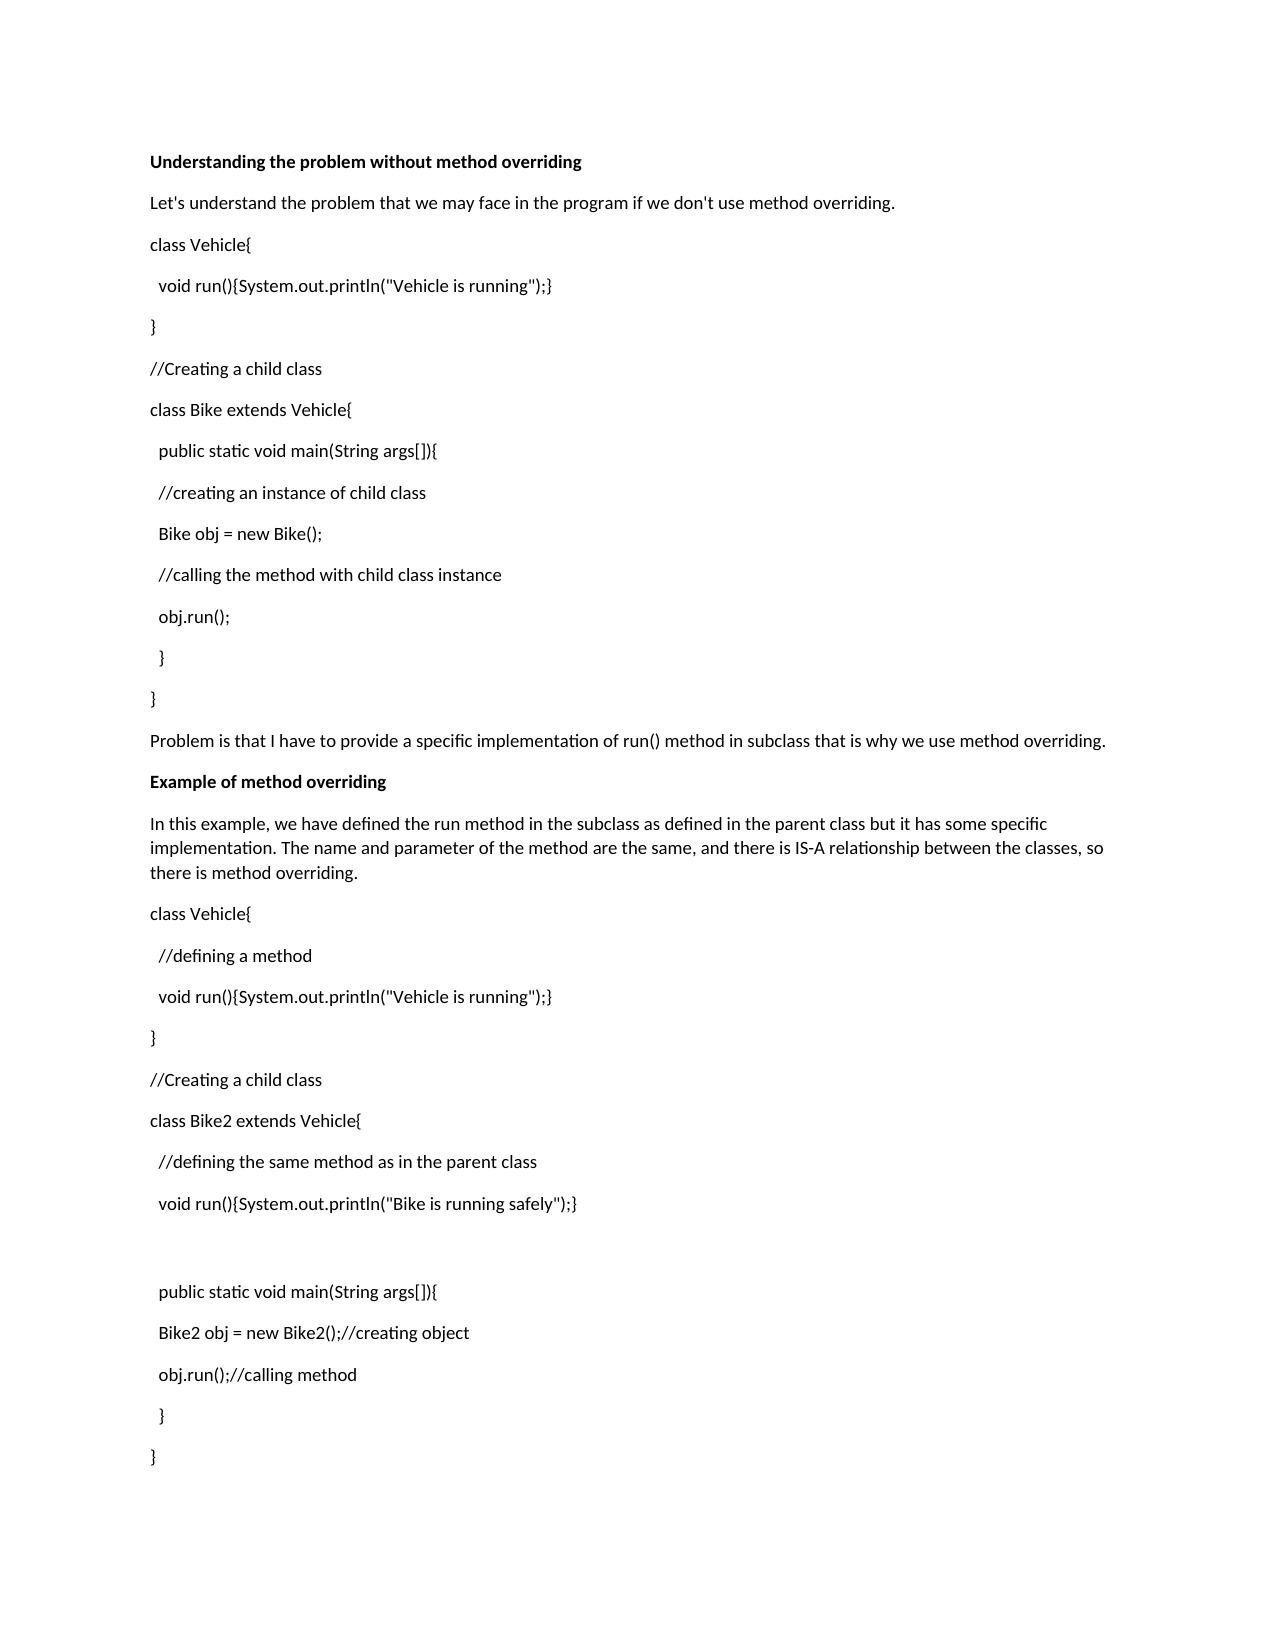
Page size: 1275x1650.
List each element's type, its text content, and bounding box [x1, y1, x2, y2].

text void run(){System.out.println("Bike is running safely");} [150, 1192, 1125, 1215]
text //Creating a child class [150, 357, 1125, 380]
text Let's understand the problem that we may face in the program if we don't use method overriding. [150, 191, 1125, 214]
text Bike2 obj = new Bike2();//creating object [150, 1321, 1125, 1344]
text In this example, we have defined the run method in the subclass as defined in the parent class but it has some specific implementation. The name and parameter of the method are the same, and there is IS-A relationship between the classes, so there is method overriding. [150, 812, 1125, 884]
text Bike obj = new Bike(); [150, 522, 1125, 545]
text void run(){System.out.println("Vehicle is running");} [150, 985, 1125, 1008]
text obj.run();//calling method [150, 1363, 1125, 1386]
text void run(){System.out.println("Vehicle is running");} [150, 274, 1125, 297]
text class Vehicle{ [150, 902, 1125, 925]
text } [150, 1404, 1125, 1427]
text } [150, 315, 1125, 338]
text //Creating a child class [150, 1068, 1125, 1091]
text } [150, 688, 1125, 711]
text public static void main(String args[]){ [150, 439, 1125, 462]
text class Bike2 extends Vehicle{ [150, 1109, 1125, 1132]
text class Vehicle{ [150, 233, 1125, 256]
text //calling the method with child class instance [150, 563, 1125, 586]
text class Bike extends Vehicle{ [150, 398, 1125, 421]
text } [150, 646, 1125, 669]
text obj.run(); [150, 605, 1125, 628]
text Problem is that I have to provide a specific implementation of run() method in subclass that is why we use method overriding. [150, 729, 1125, 752]
text Understanding the problem without method overriding [150, 150, 1125, 173]
text Example of method overriding [150, 770, 1125, 793]
text //defining the same method as in the parent class [150, 1151, 1125, 1173]
text } [150, 1026, 1125, 1049]
text //defining a method [150, 944, 1125, 967]
text public static void main(String args[]){ [150, 1280, 1125, 1303]
text } [150, 1446, 1125, 1468]
text //creating an instance of child class [150, 481, 1125, 504]
